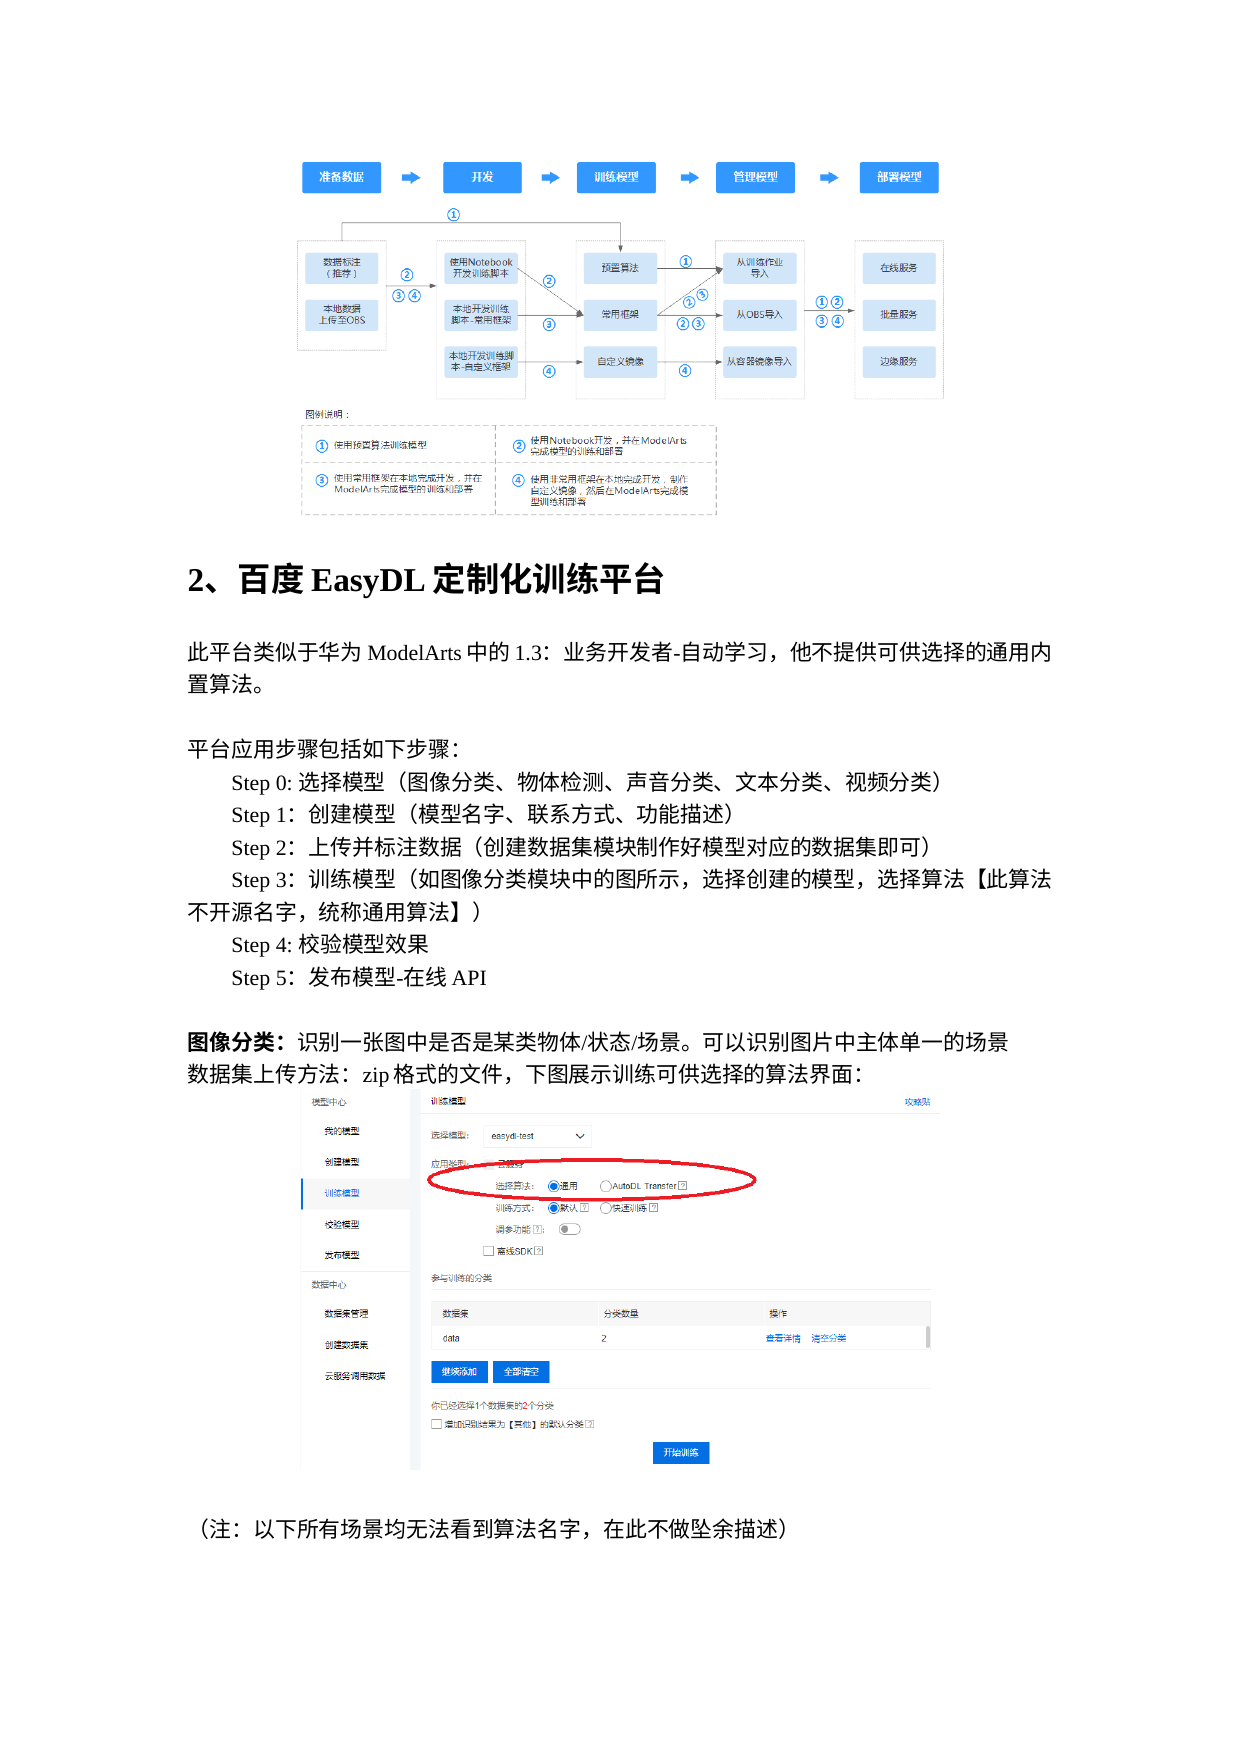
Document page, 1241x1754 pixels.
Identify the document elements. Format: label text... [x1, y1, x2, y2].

text 此平台类似于华为ModelArts中的1.3：业务开发者-自动学习，他不提供可供选择的通用内置算法。 [187, 634, 1053, 699]
text Step 0: 选择模型（图像分类、物体检测、声音分类、文本分类、视频分类） [187, 764, 1053, 797]
picture [296, 162, 945, 516]
text 数据集上传方法：zip格式的文件，下图展示训练可供选择的算法界面： [187, 1057, 1053, 1089]
text 图像分类：识别一张图中是否是某类物体/状态/场景。可以识别图片中主体单一的场景 [187, 1024, 1053, 1057]
text Step 1：创建模型（模型名字、联系方式、功能描述） [187, 797, 1053, 829]
text Step 5：发布模型-在线API [187, 959, 1053, 992]
picture [300, 1089, 940, 1470]
subtitle 2、百度EasyDL定制化训练平台 [187, 544, 1053, 609]
text Step 4: 校验模型效果 [187, 927, 1053, 959]
text Step 2：上传并标注数据（创建数据集模块制作好模型对应的数据集即可） [187, 829, 1053, 862]
text Step 3：训练模型（如图像分类模块中的图所示，选择创建的模型，选择算法【此算法不开源名字，统称通用算法】） [187, 862, 1053, 927]
text （注：以下所有场景均无法看到算法名字，在此不做坠余描述） [187, 1512, 1053, 1544]
text 平台应用步骤包括如下步骤： [187, 732, 1053, 764]
